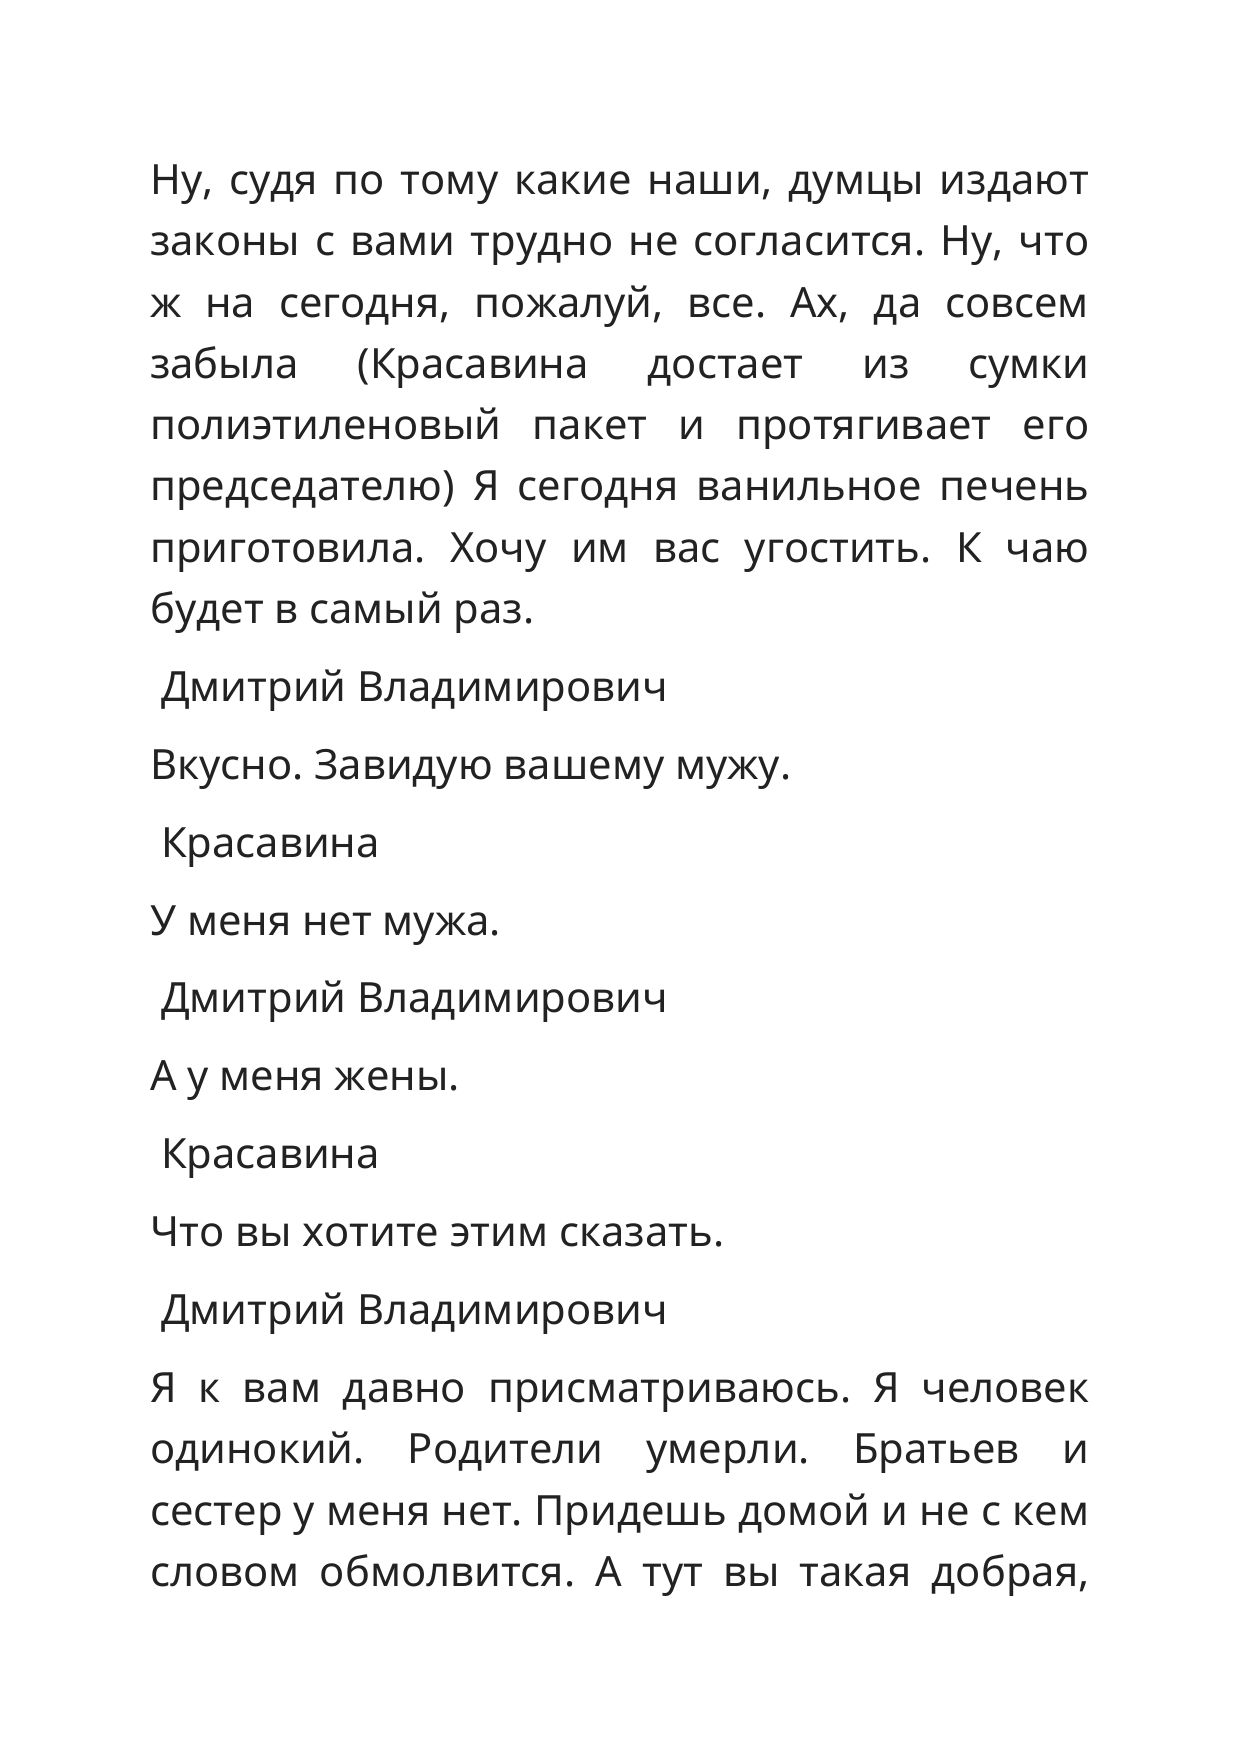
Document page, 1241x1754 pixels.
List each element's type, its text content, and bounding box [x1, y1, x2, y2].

text А у меня жены. [150, 1046, 1090, 1103]
text У меня нет мужа. [150, 890, 1090, 947]
text Вкусно. Завидую вашему мужу. [150, 734, 1090, 791]
text Ну, судя по тому какие наши, думцы издают законы с вами трудно не согласится. Ну, что ж на сегодня, пожалуй, все. Ах, да совсем забыла (Красавина достает из сумки полиэтиленовый пакет и протягивает его председателю) Я сегодня ванильное печень приготовила. Хочу им вас угостить. К чаю будет в самый раз. [150, 150, 1090, 636]
text Красавина [150, 812, 1090, 869]
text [150, 1358, 1090, 1598]
text Дмитрий Владимирович [150, 968, 1090, 1025]
text Дмитрий Владимирович [150, 1280, 1090, 1337]
text Красавина [150, 1124, 1090, 1181]
text Дмитрий Владимирович [150, 657, 1090, 713]
text Что вы хотите этим сказать. [150, 1202, 1090, 1259]
